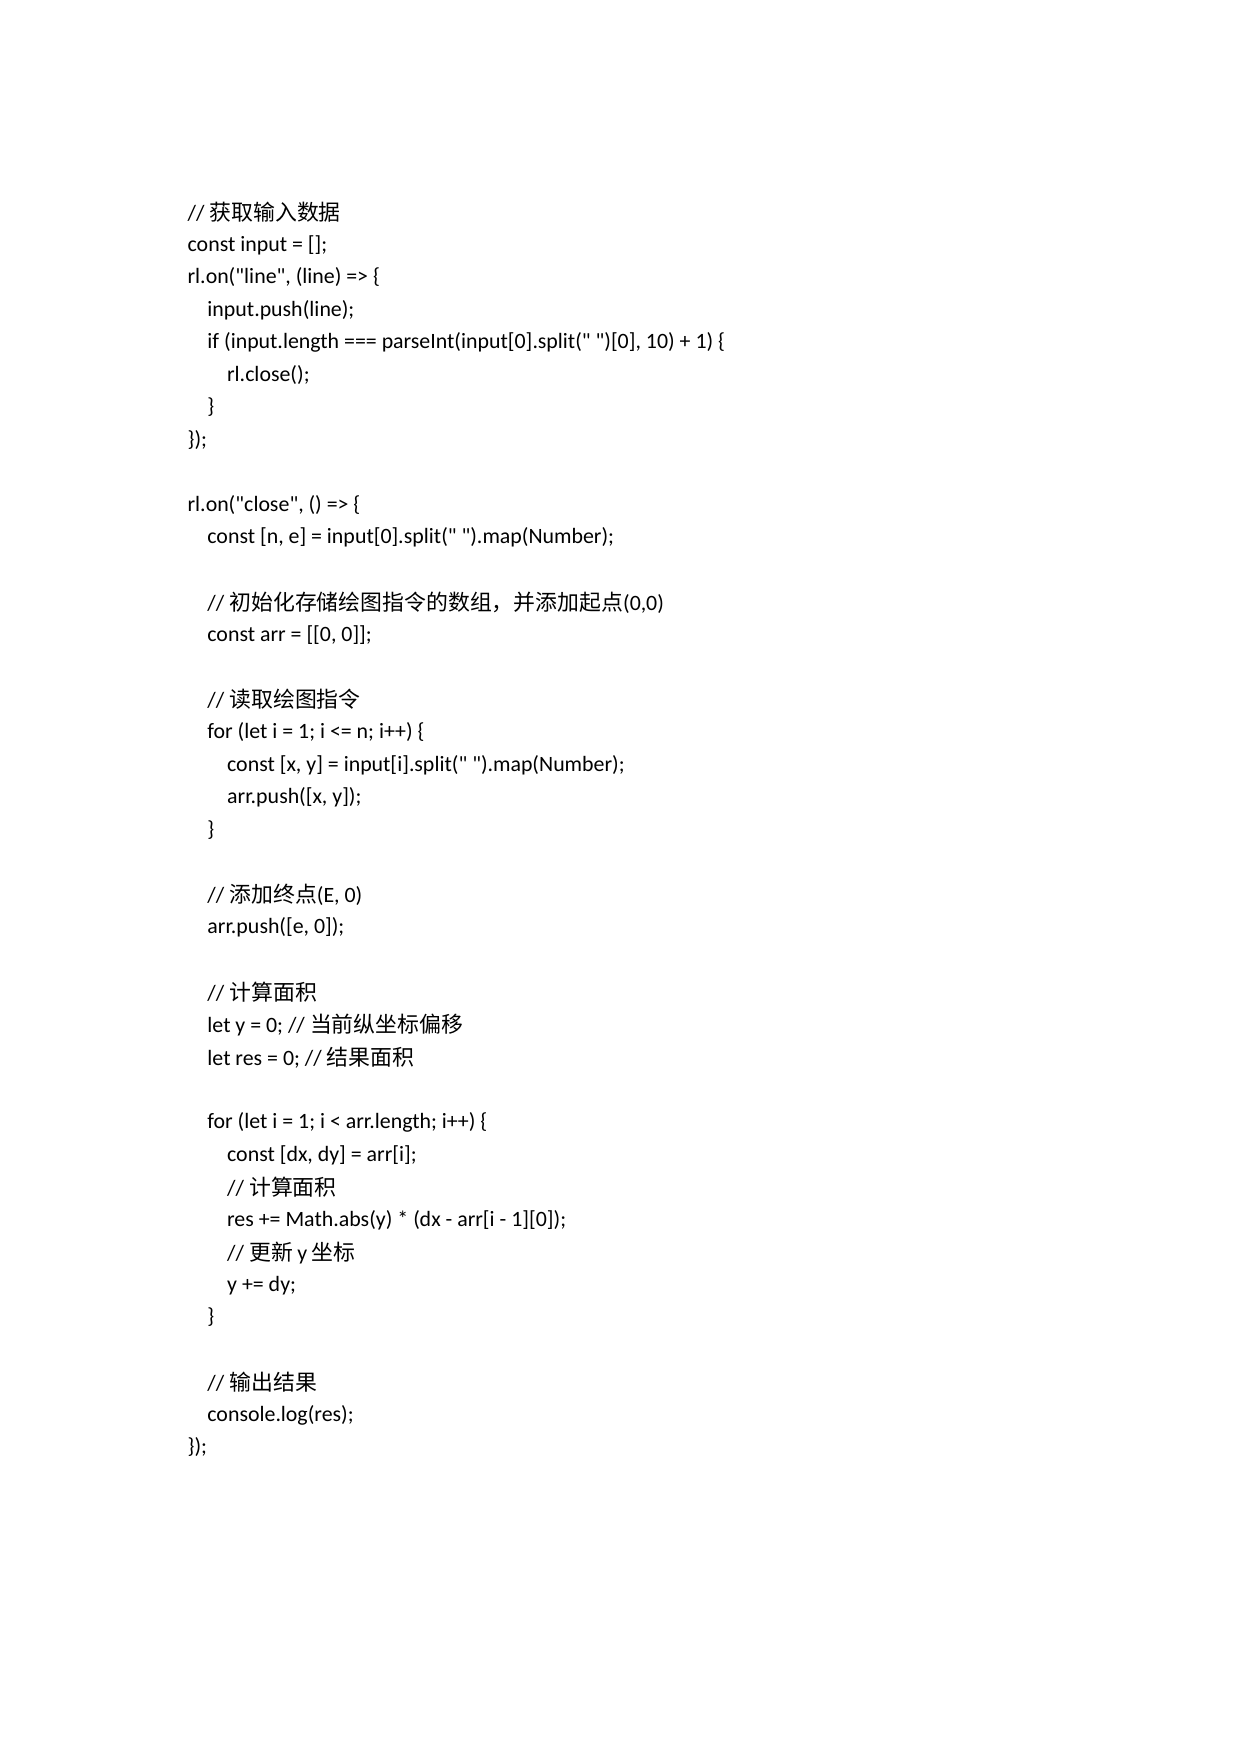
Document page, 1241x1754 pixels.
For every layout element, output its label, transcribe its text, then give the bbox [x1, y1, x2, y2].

text const [x, y] = input[i].split(" ").map(Number); [187, 747, 1053, 779]
text // 获取输入数据 [187, 194, 1053, 227]
text arr.push([e, 0]); [187, 909, 1053, 942]
text // 初始化存储绘图指令的数组，并添加起点(0,0) [187, 584, 1053, 617]
text // 输出结果 [187, 1364, 1053, 1397]
text console.log(res); [187, 1397, 1053, 1429]
text } [187, 1299, 1053, 1332]
text y += dy; [187, 1267, 1053, 1299]
text if (input.length === parseInt(input[0].split(" ")[0], 10) + 1) { [187, 324, 1053, 357]
text arr.push([x, y]); [187, 779, 1053, 812]
text input.push(line); [187, 292, 1053, 324]
text rl.close(); [187, 357, 1053, 389]
text }); [187, 422, 1053, 454]
text const [n, e] = input[0].split(" ").map(Number); [187, 519, 1053, 552]
text let y = 0; // 当前纵坐标偏移 [187, 1007, 1053, 1039]
text const arr = [[0, 0]]; [187, 617, 1053, 649]
text const [dx, dy] = arr[i]; [187, 1137, 1053, 1169]
text // 更新y坐标 [187, 1234, 1053, 1267]
text }); [187, 1429, 1053, 1462]
text // 计算面积 [187, 974, 1053, 1007]
text } [187, 389, 1053, 422]
text let res = 0; // 结果面积 [187, 1039, 1053, 1072]
text } [187, 812, 1053, 844]
text const input = []; [187, 227, 1053, 259]
text res += Math.abs(y) * (dx - arr[i - 1][0]); [187, 1202, 1053, 1234]
text for (let i = 1; i < arr.length; i++) { [187, 1104, 1053, 1137]
text rl.on("line", (line) => { [187, 259, 1053, 292]
text rl.on("close", () => { [187, 487, 1053, 519]
text // 添加终点(E, 0) [187, 877, 1053, 909]
text for (let i = 1; i <= n; i++) { [187, 714, 1053, 747]
text // 计算面积 [187, 1169, 1053, 1202]
text // 读取绘图指令 [187, 682, 1053, 714]
